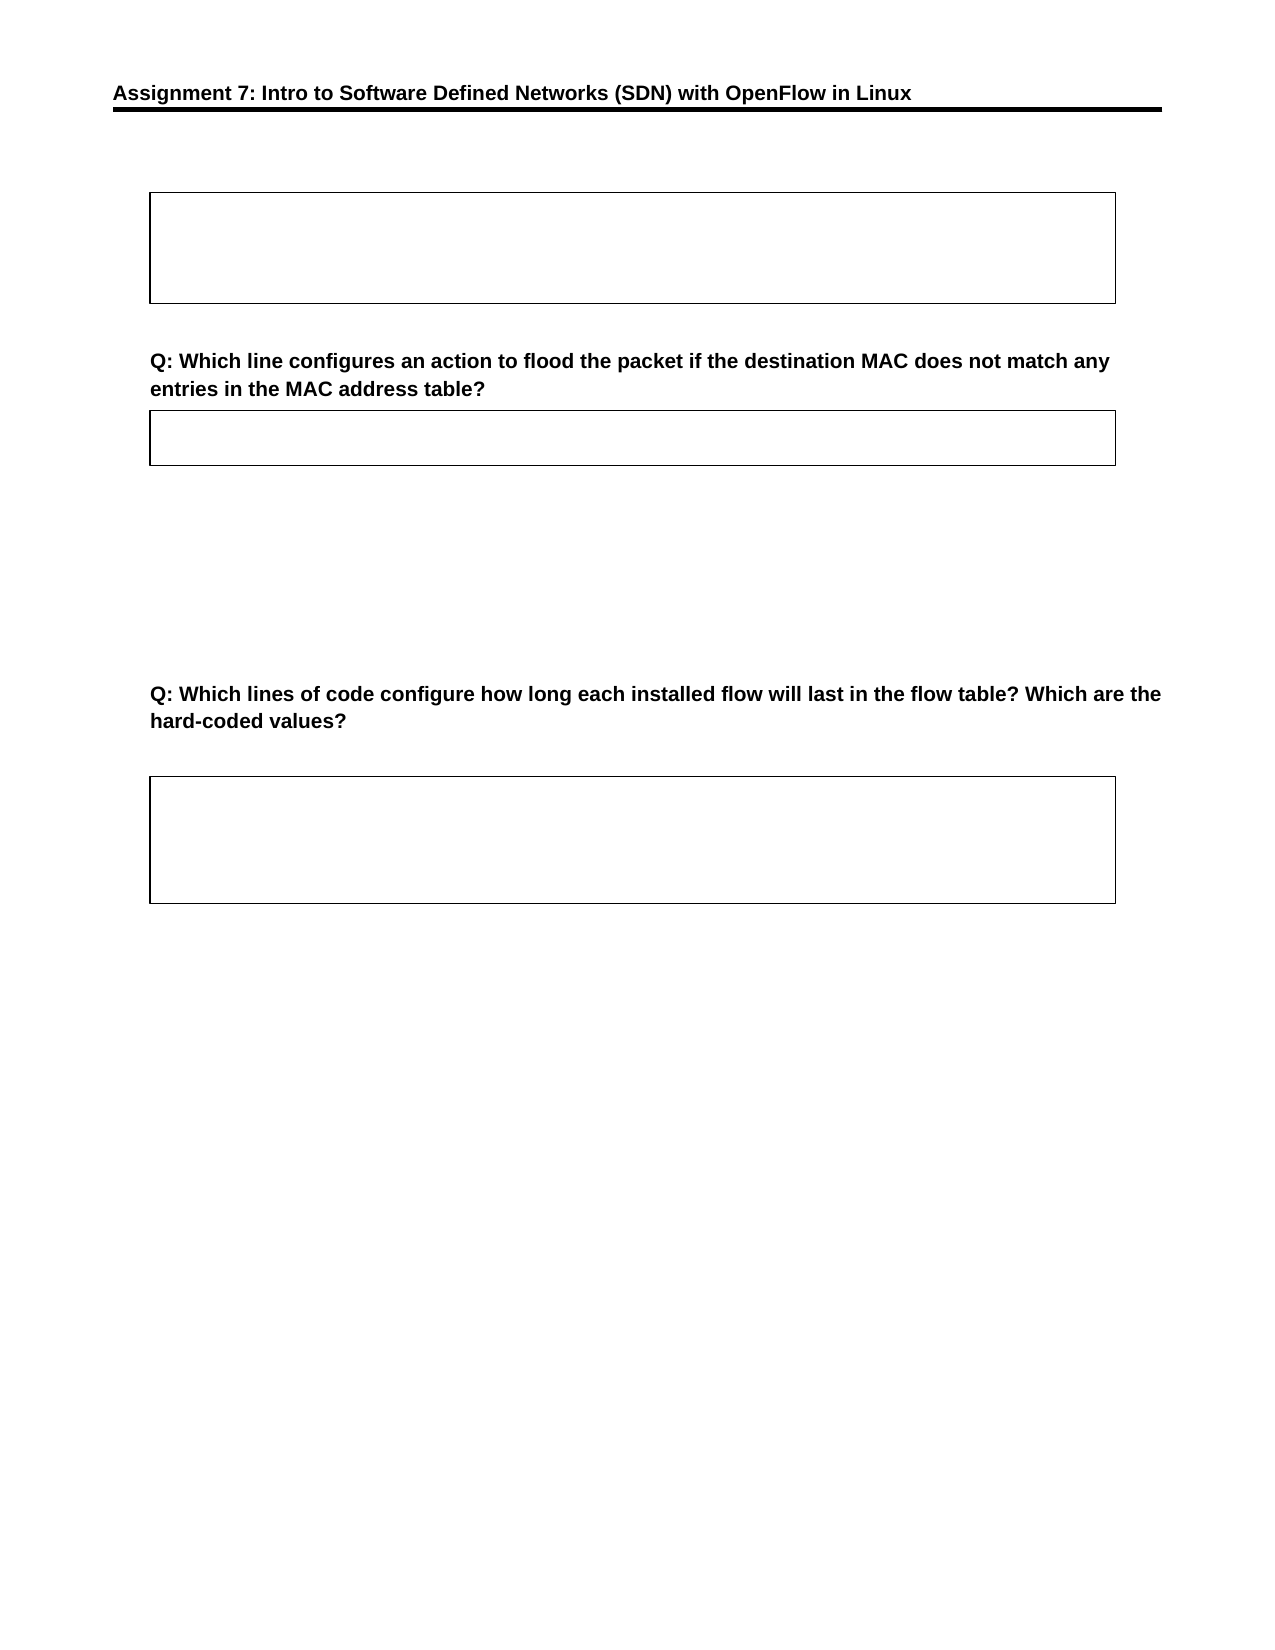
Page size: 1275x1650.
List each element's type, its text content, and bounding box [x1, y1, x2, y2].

text Q: Which line configures an action to flood the packet if the destination MAC does not match any entries in the MAC address table? [150, 349, 1162, 401]
text Q: Which lines of code configure how long each installed flow will last in the flow table? Which are the hard-coded values? [150, 682, 1162, 733]
